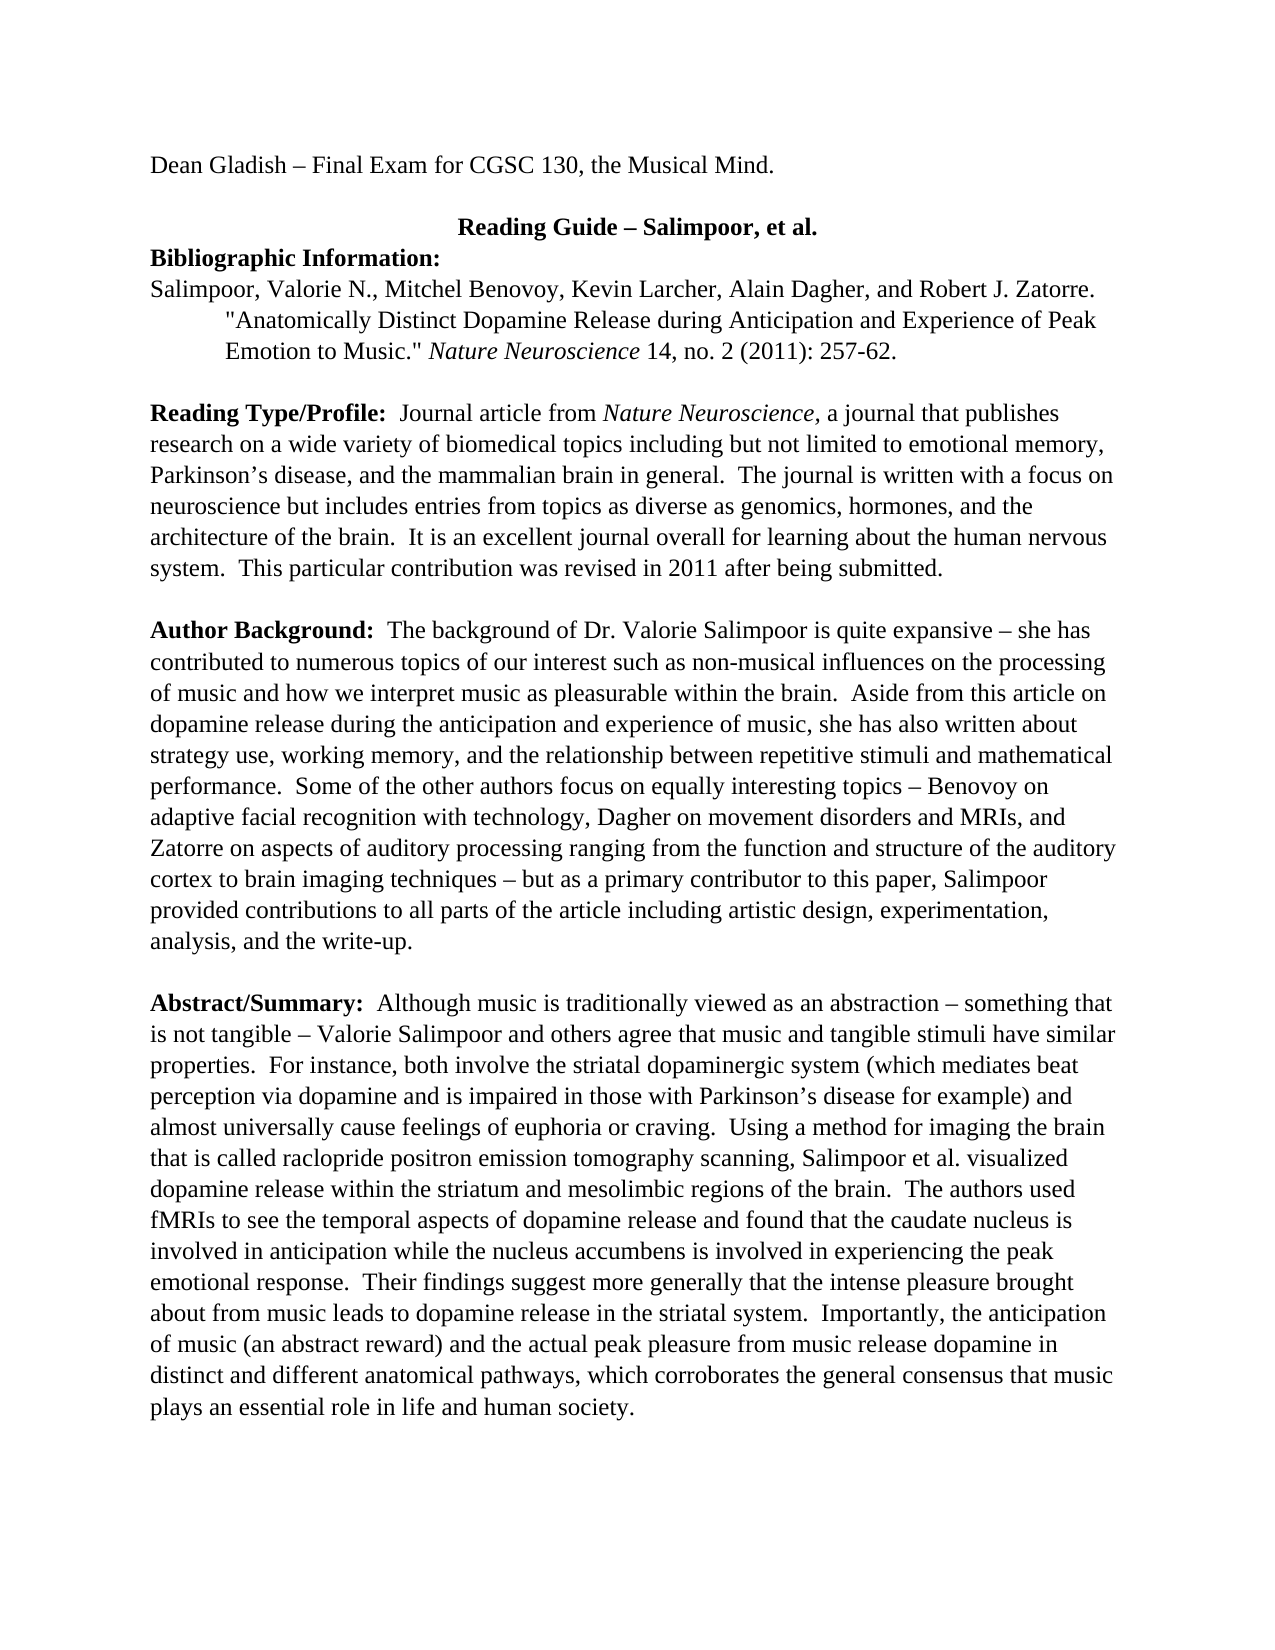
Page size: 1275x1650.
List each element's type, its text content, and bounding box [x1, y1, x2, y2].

text Reading Type/Profile: Journal article from Nature Neuroscience, a journal that publishes research on a wide variety of biomedical topics including but not limited to emotional memory, Parkinson’s disease, and the mammalian brain in general. The journal is written with a focus on neuroscience but includes entries from topics as diverse as genomics, hormones, and the architecture of the brain. It is an excellent journal overall for learning about the human nervous system. This particular contribution was revised in 2011 after being submitted. [150, 398, 1125, 582]
text Dean Gladish – Final Exam for CGSC 130, the Musical Mind. [150, 150, 1125, 179]
text Abstract/Summary: Although music is traditionally viewed as an abstraction – something that is not tangible – Valorie Salimpoor and others agree that music and tangible stimuli have similar properties. For instance, both involve the striatal dopaminergic system (which mediates beat perception via dopamine and is impaired in those with Parkinson’s disease for example) and almost universally cause feelings of euphoria or craving. Using a method for imaging the brain that is called raclopride positron emission tomography scanning, Salimpoor et al. visualized dopamine release within the striatum and mesolimbic regions of the brain. The authors used fMRIs to see the temporal aspects of dopamine release and found that the caudate nucleus is involved in anticipation while the nucleus accumbens is involved in experiencing the peak emotional response. Their findings suggest more generally that the intense pleasure brought about from music leads to dopamine release in the striatal system. Importantly, the anticipation of music (an abstract reward) and the actual peak pleasure from music release dopamine in distinct and different anatomical pathways, which corroborates the general consensus that music plays an essential role in life and human society. [150, 988, 1125, 1420]
text Salimpoor, Valorie N., Mitchel Benovoy, Kevin Larcher, Alain Dagher, and Robert J. Zatorre. "Anatomically Distinct Dopamine Release during Anticipation and Experience of Peak Emotion to Music." Nature Neuroscience 14, no. 2 (2011): 257-62. [150, 274, 1125, 365]
text Bibliographic Information: [150, 243, 1125, 272]
text Author Background: The background of Dr. Valorie Salimpoor is quite expansive – she has contributed to numerous topics of our interest such as non-musical influences on the processing of music and how we interpret music as pleasurable within the brain. Aside from this article on dopamine release during the anticipation and experience of music, she has also written about strategy use, working memory, and the relationship between repetitive stimuli and mathematical performance. Some of the other authors focus on equally interesting topics – Benovoy on adaptive facial recognition with technology, Dagher on movement disorders and MRIs, and Zatorre on aspects of auditory processing ranging from the function and structure of the auditory cortex to brain imaging techniques – but as a primary contributor to this paper, Salimpoor provided contributions to all parts of the article including artistic design, experimentation, analysis, and the write-up. [150, 616, 1125, 955]
text Reading Guide – Salimpoor, et al. [150, 212, 1125, 241]
